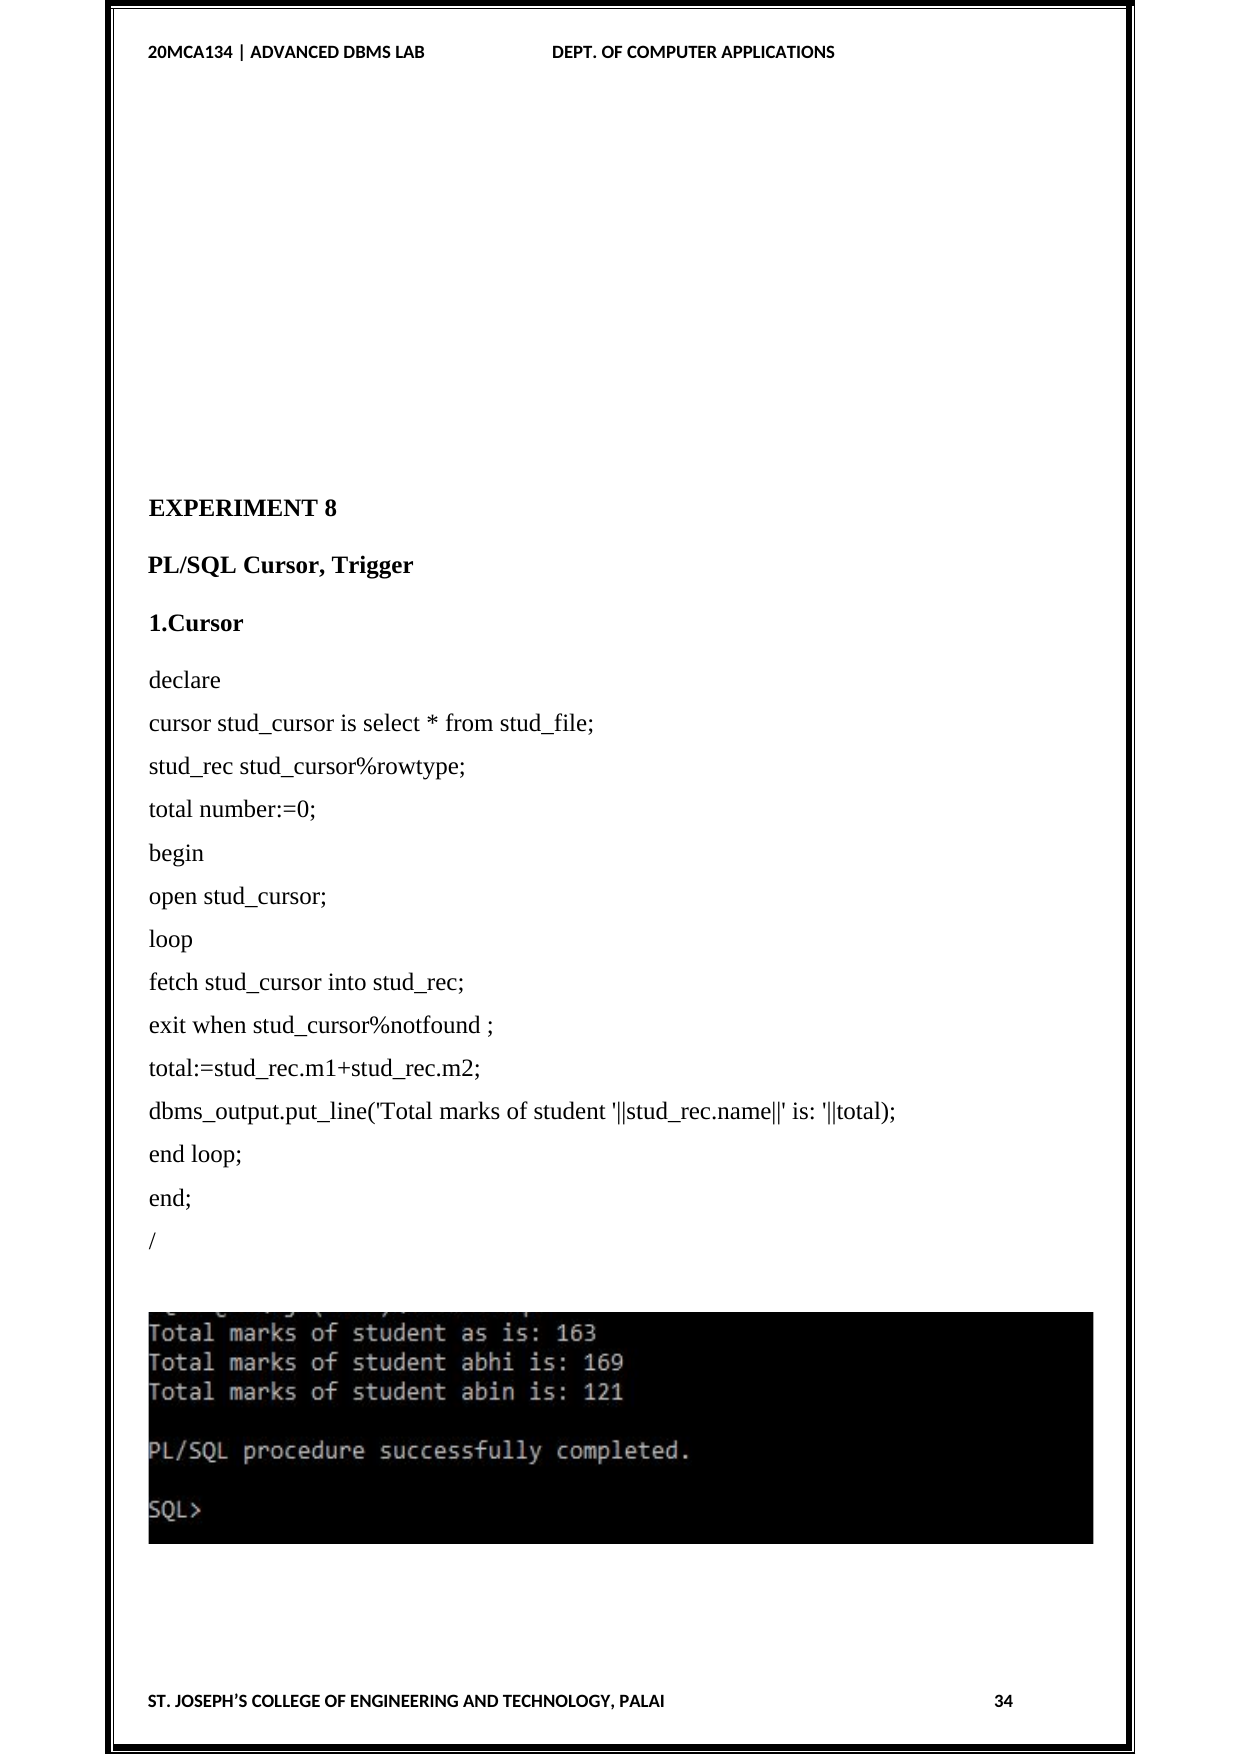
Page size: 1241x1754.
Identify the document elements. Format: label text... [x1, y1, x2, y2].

text / [148, 1226, 1093, 1254]
text open stud_cursor; [148, 881, 1093, 909]
picture [148, 1312, 1094, 1544]
text fetch stud_cursor into stud_rec; [148, 967, 1093, 996]
text total number:=0; [148, 794, 1093, 823]
text end; [148, 1183, 1093, 1211]
text loop [148, 924, 1093, 953]
text declare [148, 665, 1093, 694]
text stud_rec stud_cursor%rowtype; [148, 751, 1093, 780]
text end loop; [148, 1139, 1093, 1168]
text dbms_output.put_line('Total marks of student '||stud_rec.name||' is: '||total); [148, 1096, 1093, 1125]
text PL/SQL Cursor, Trigger [148, 550, 1093, 579]
text exit when stud_cursor%notfound ; [148, 1010, 1093, 1039]
text begin [148, 838, 1093, 866]
text cursor stud_cursor is select * from stud_file; [148, 708, 1093, 737]
text EXPERIMENT 8 [148, 493, 1093, 521]
text total:=stud_rec.m1+stud_rec.m2; [148, 1053, 1093, 1082]
text 1.Cursor [148, 608, 1093, 636]
